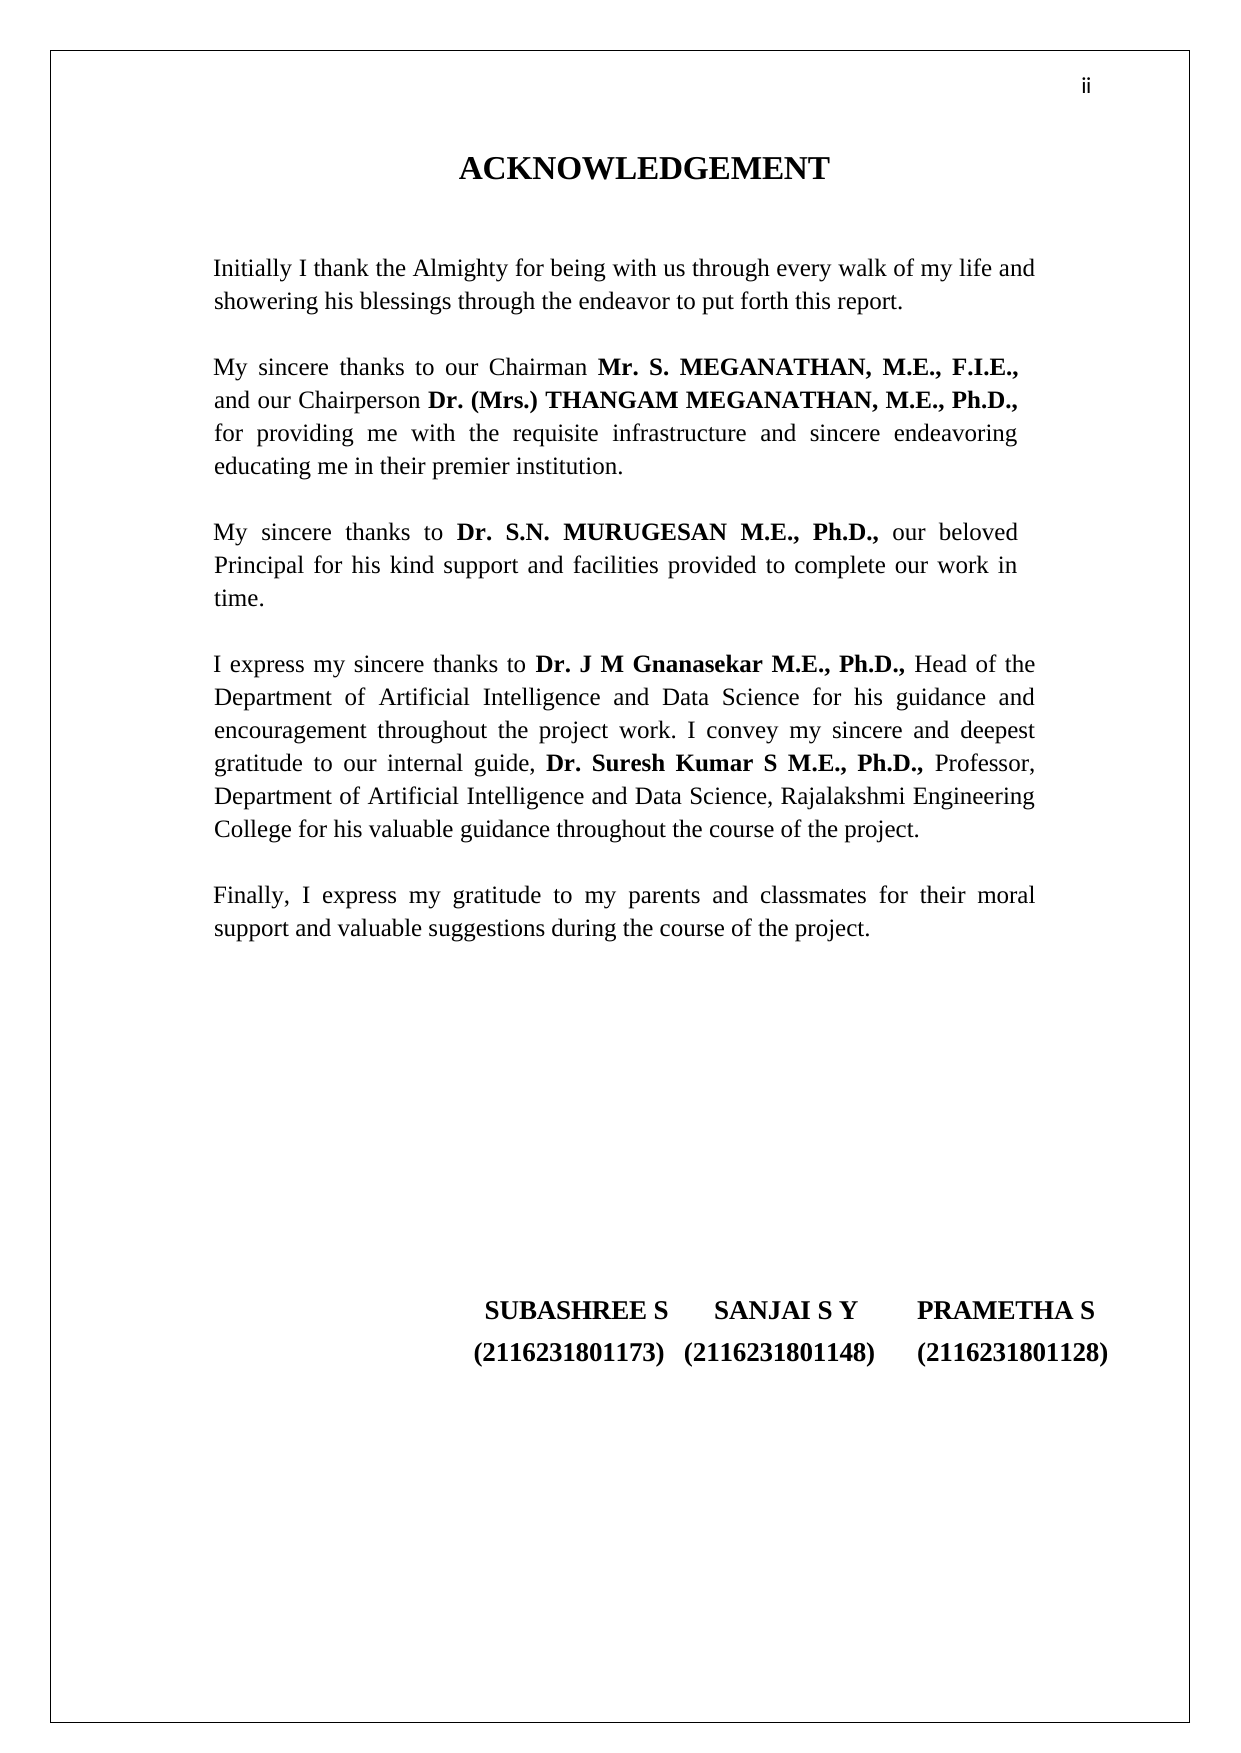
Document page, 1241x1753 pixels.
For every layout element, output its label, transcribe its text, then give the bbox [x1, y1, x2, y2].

subtitle (2116231801173) (2116231801148) (2116231801128) [225, 1336, 1166, 1367]
text Initially I thank the Almighty for being with us through every walk of my life and showering his blessings through the endeavor to put forth this report. [213, 253, 1036, 314]
text My sincere thanks to Dr. S.N. MURUGESAN M.E., Ph.D., our beloved Principal for his kind support and facilities provided to complete our work in time. [213, 517, 1018, 612]
text Finally, I express my gratitude to my parents and classmates for their moral support and valuable suggestions during the course of the project. [213, 880, 1036, 942]
subtitle SUBASHREE S SANJAI S Y PRAMETHA S [412, 1294, 1166, 1325]
text My sincere thanks to our Chairman Mr. S. MEGANATHAN, M.E., F.I.E., and our Chairperson Dr. (Mrs.) THANGAM MEGANATHAN, M.E., Ph.D., for providing me with the requisite infrastructure and sincere endeavoring educating me in their premier institution. [213, 352, 1018, 480]
text ii [177, 71, 1091, 99]
text I express my sincere thanks to Dr. J M Gnanasekar M.E., Ph.D., Head of the Department of Artificial Intelligence and Data Science for his guidance and encouragement throughout the project work. I convey my sincere and deepest gratitude to our internal guide, Dr. Suresh Kumar S M.E., Ph.D., Professor, Department of Artificial Intelligence and Data Science, Rajalakshmi Engineering College for his valuable guidance throughout the course of the project. [213, 649, 1036, 843]
subtitle ACKNOWLEDGEMENT [177, 148, 1112, 186]
